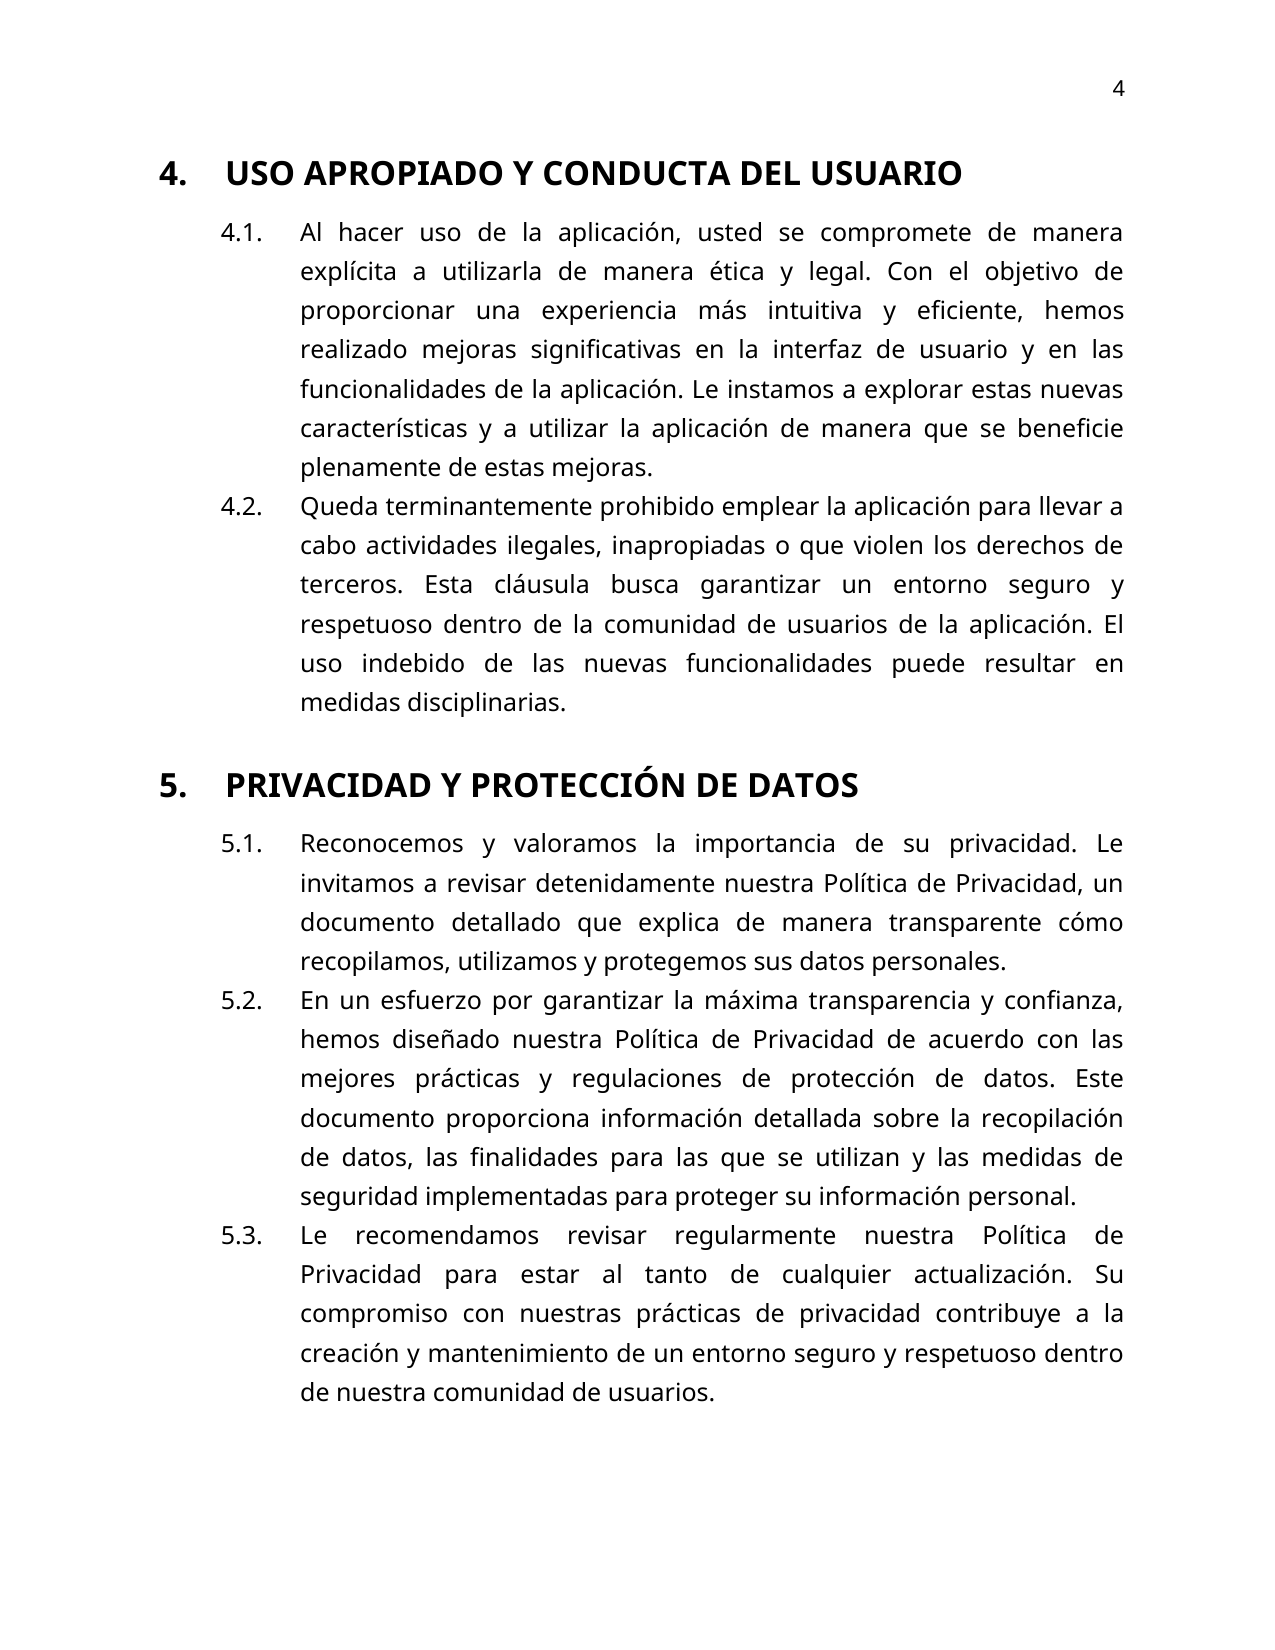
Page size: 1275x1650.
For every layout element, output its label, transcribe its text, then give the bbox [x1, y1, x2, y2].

list Queda terminantemente prohibido emplear la aplicación para llevar a cabo actividades ilegales, inapropiadas o que violen los derechos de terceros. Esta cláusula busca garantizar un entorno seguro y respetuoso dentro de la comunidad de usuarios de la aplicación. El uso indebido de las nuevas funcionalidades puede resultar en medidas disciplinarias. [262, 489, 1125, 719]
list Reconocemos y valoramos la importancia de su privacidad. Le invitamos a revisar detenidamente nuestra Política de Privacidad, un documento detallado que explica de manera transparente cómo recopilamos, utilizamos y protegemos sus datos personales. [262, 826, 1125, 978]
subtitle PRIVACIDAD Y PROTECCIÓN DE DATOS [187, 761, 1125, 807]
list Le recomendamos revisar regularmente nuestra Política de Privacidad para estar al tanto de cualquier actualización. Su compromiso con nuestras prácticas de privacidad contribuye a la creación y mantenimiento de un entorno seguro y respetuoso dentro de nuestra comunidad de usuarios. [262, 1218, 1125, 1408]
list Al hacer uso de la aplicación, usted se compromete de manera explícita a utilizarla de manera ética y legal. Con el objetivo de proporcionar una experiencia más intuitiva y eficiente, hemos realizado mejoras significativas en la interfaz de usuario y en las funcionalidades de la aplicación. Le instamos a explorar estas nuevas características y a utilizar la aplicación de manera que se beneficie plenamente de estas mejoras. [262, 215, 1125, 484]
list En un esfuerzo por garantizar la máxima transparencia y confianza, hemos diseñado nuestra Política de Privacidad de acuerdo con las mejores prácticas y regulaciones de protección de datos. Este documento proporciona información detallada sobre la recopilación de datos, las finalidades para las que se utilizan y las medidas de seguridad implementadas para proteger su información personal. [262, 983, 1125, 1213]
subtitle USO APROPIADO Y CONDUCTA DEL USUARIO [187, 150, 1125, 195]
